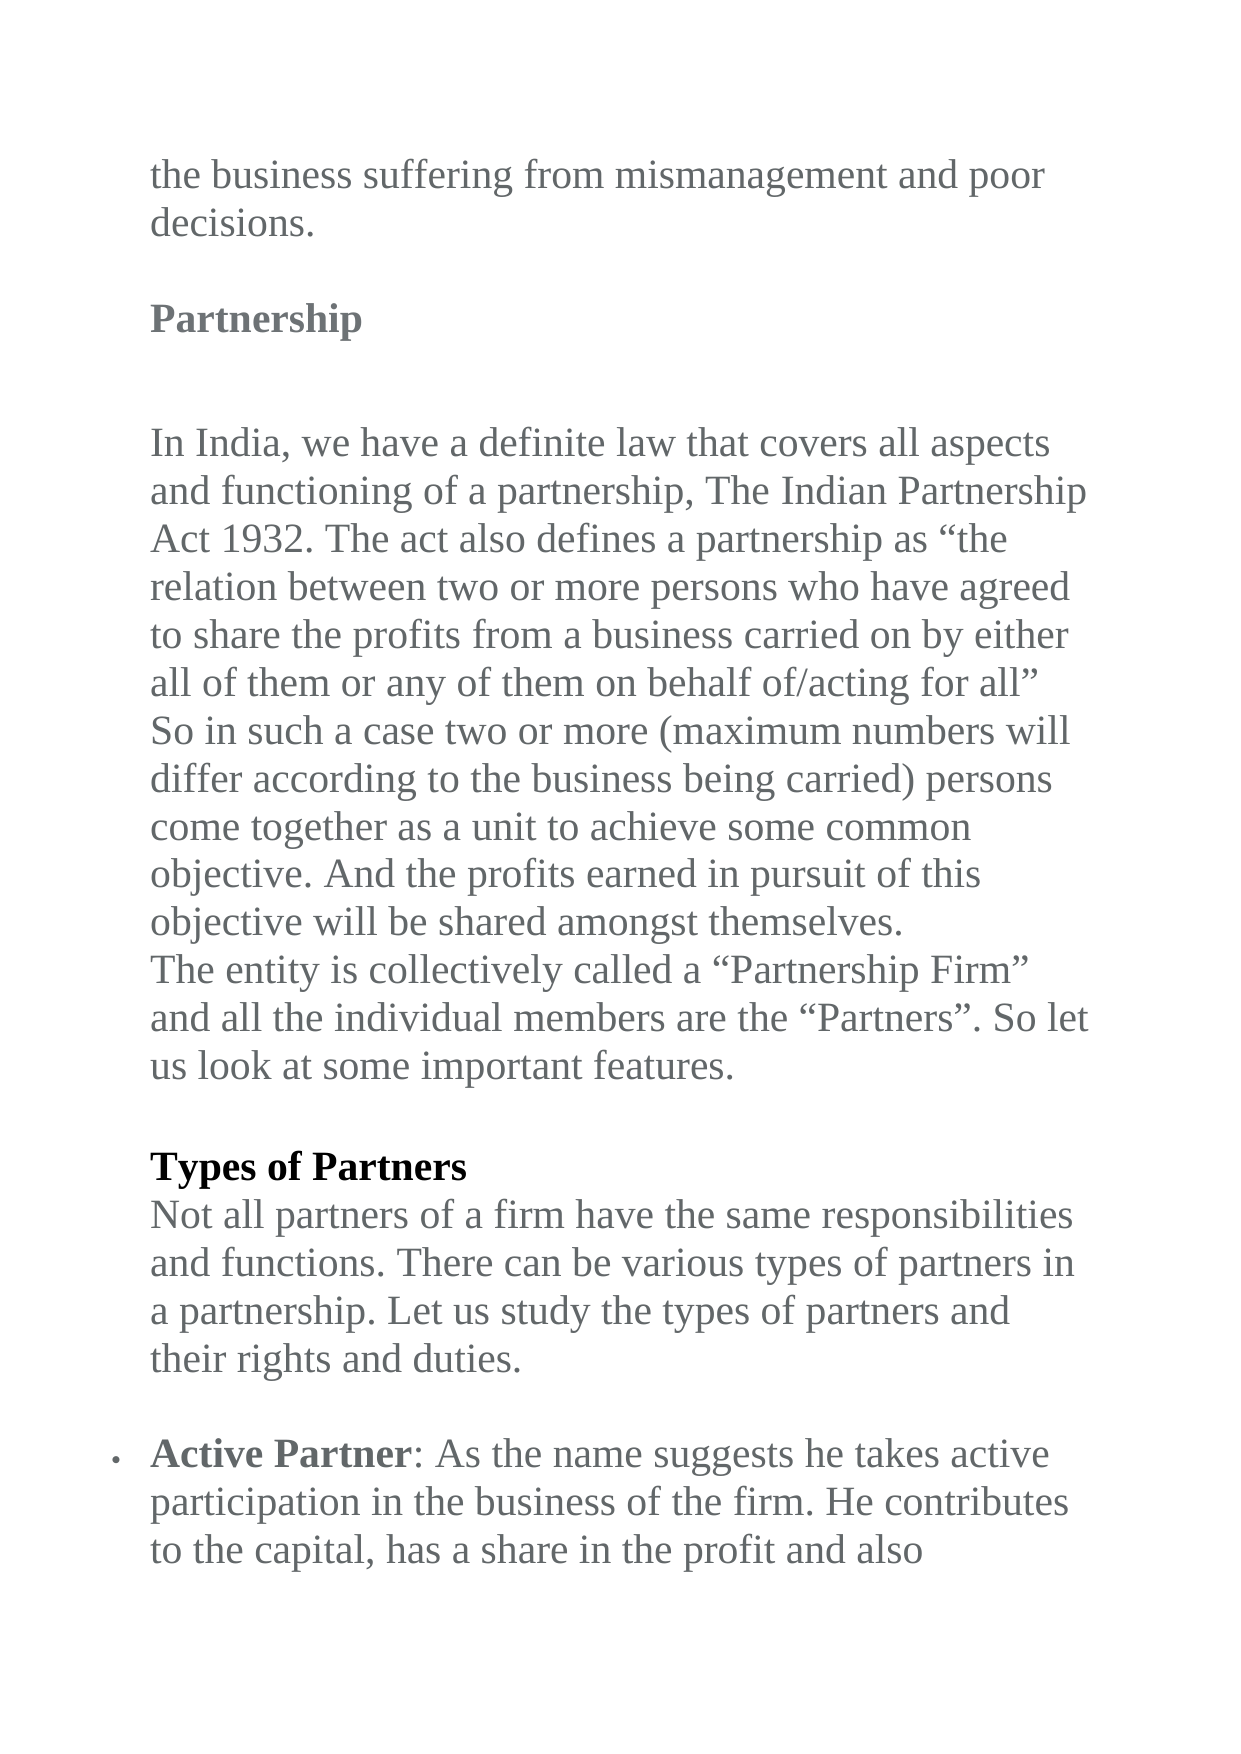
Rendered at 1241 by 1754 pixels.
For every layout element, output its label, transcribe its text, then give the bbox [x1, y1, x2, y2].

subtitle Partnership [150, 294, 1090, 342]
text The entity is collectively called a “Partnership Firm” and all the individual members are the “Partners”. So let us look at some important features. [150, 945, 1090, 1088]
text So in such a case two or more (maximum numbers will differ according to the business being carried) persons come together as a unit to achieve some common objective. And the profits earned in pursuit of this objective will be shared amongst themselves. [150, 705, 1090, 945]
text In India, we have a definite law that covers all aspects and functioning of a partnership, The Indian Partnership Act 1932. The act also defines a partnership as “the relation between two or more persons who have agreed to share the profits from a business carried on by either all of them or any of them on behalf of/acting for all” [150, 418, 1090, 705]
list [112, 150, 1090, 246]
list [112, 1429, 1090, 1573]
text Types of Partners [150, 1141, 1090, 1189]
text Not all partners of a firm have the same responsibilities and functions. There can be various types of partners in a partnership. Let us study the types of partners and their rights and duties. [150, 1189, 1090, 1381]
